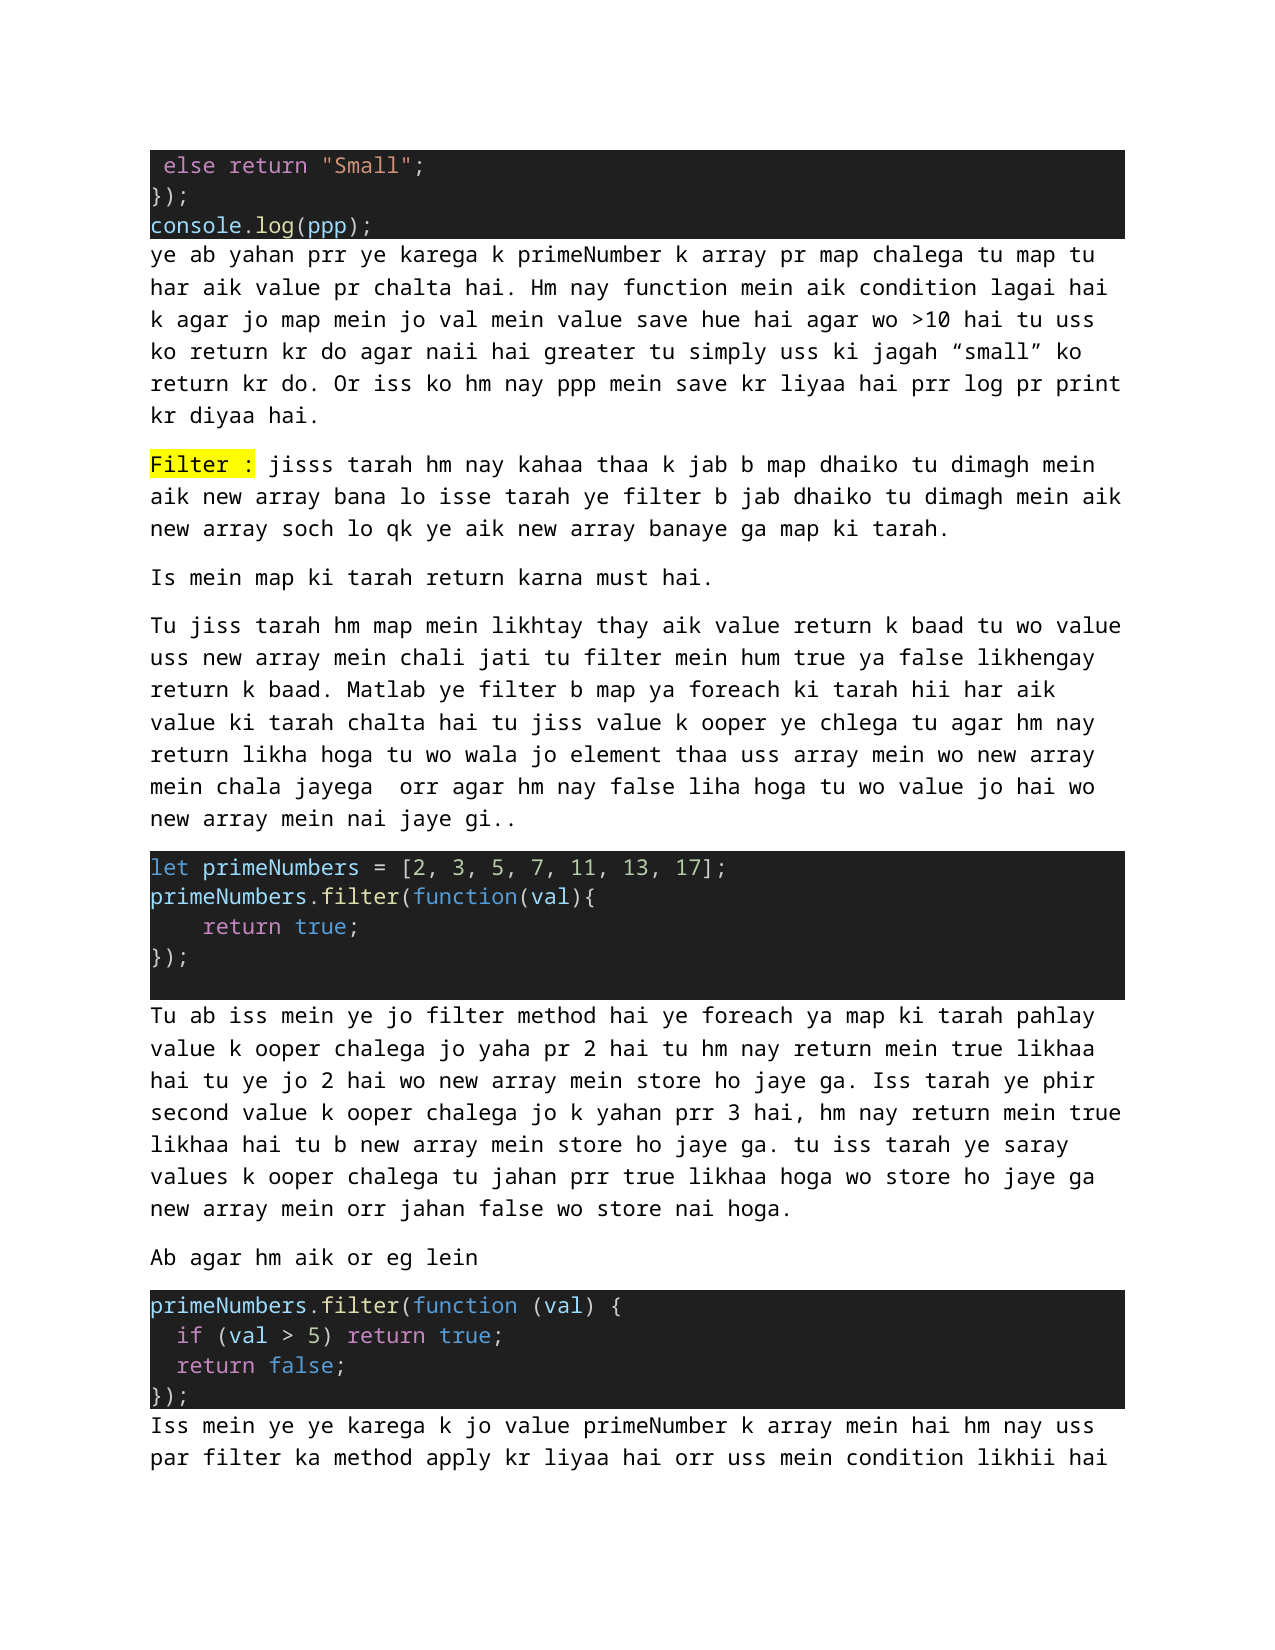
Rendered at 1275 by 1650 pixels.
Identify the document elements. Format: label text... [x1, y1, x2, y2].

text Filter : jisss tarah hm nay kahaa thaa k jab b map dhaiko tu dimagh mein aik new array bana lo isse tarah ye filter b jab dhaiko tu dimagh mein aik new array soch lo qk ye aik new array banaye ga map ki tarah. [150, 448, 1125, 542]
text Tu ab iss mein ye jo filter method hai ye foreach ya map ki tarah pahlay value k ooper chalega jo yaha pr 2 hai tu hm nay return mein true likhaa hai tu ye jo 2 hai wo new array mein store ho jaye ga. Iss tarah ye phir second value k ooper chalega jo k yahan prr 3 hai, hm nay return mein true likhaa hai tu b new array mein store ho jaye ga. tu iss tarah ye saray values k ooper chalega tu jahan prr true likhaa hoga wo store ho jaye ga new array mein orr jahan false wo store nai hoga. [150, 1000, 1125, 1223]
text return false; [150, 1350, 1125, 1380]
text Ab agar hm aik or eg lein [150, 1242, 1125, 1271]
text primeNumbers.filter(function (val) { [150, 1290, 1125, 1320]
text Is mein map ki tarah return karna must hai. [150, 561, 1125, 591]
text let primeNumbers = [2, 3, 5, 7, 11, 13, 17]; [150, 851, 1125, 881]
text }); [150, 1380, 1125, 1409]
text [150, 1409, 1125, 1471]
text }); [150, 180, 1125, 209]
text return true; [150, 911, 1125, 941]
text if (val > 5) return true; [150, 1320, 1125, 1350]
text console.log(ppp); [150, 209, 1125, 239]
text Tu jiss tarah hm map mein likhtay thay aik value return k baad tu wo value uss new array mein chali jati tu filter mein hum true ya false likhengay return k baad. Matlab ye filter b map ya foreach ki tarah hii har aik value ki tarah chalta hai tu jiss value k ooper ye chlega tu agar hm nay return likha hoga tu wo wala jo element thaa uss array mein wo new array mein chala jayega orr agar hm nay false liha hoga tu wo value jo hai wo new array mein nai jaye gi.. [150, 610, 1125, 832]
text primeNumbers.filter(function(val){ [150, 881, 1125, 911]
text ye ab yahan prr ye karega k primeNumber k array pr map chalega tu map tu har aik value pr chalta hai. Hm nay function mein aik condition lagai hai k agar jo map mein jo val mein value save hue hai agar wo >10 hai tu uss ko return kr do agar naii hai greater tu simply uss ki jagah “small” ko return kr do. Or iss ko hm nay ppp mein save kr liyaa hai prr log pr print kr diyaa hai. [150, 239, 1125, 429]
text else return "Small"; [150, 150, 1125, 180]
text }); [150, 941, 1125, 971]
